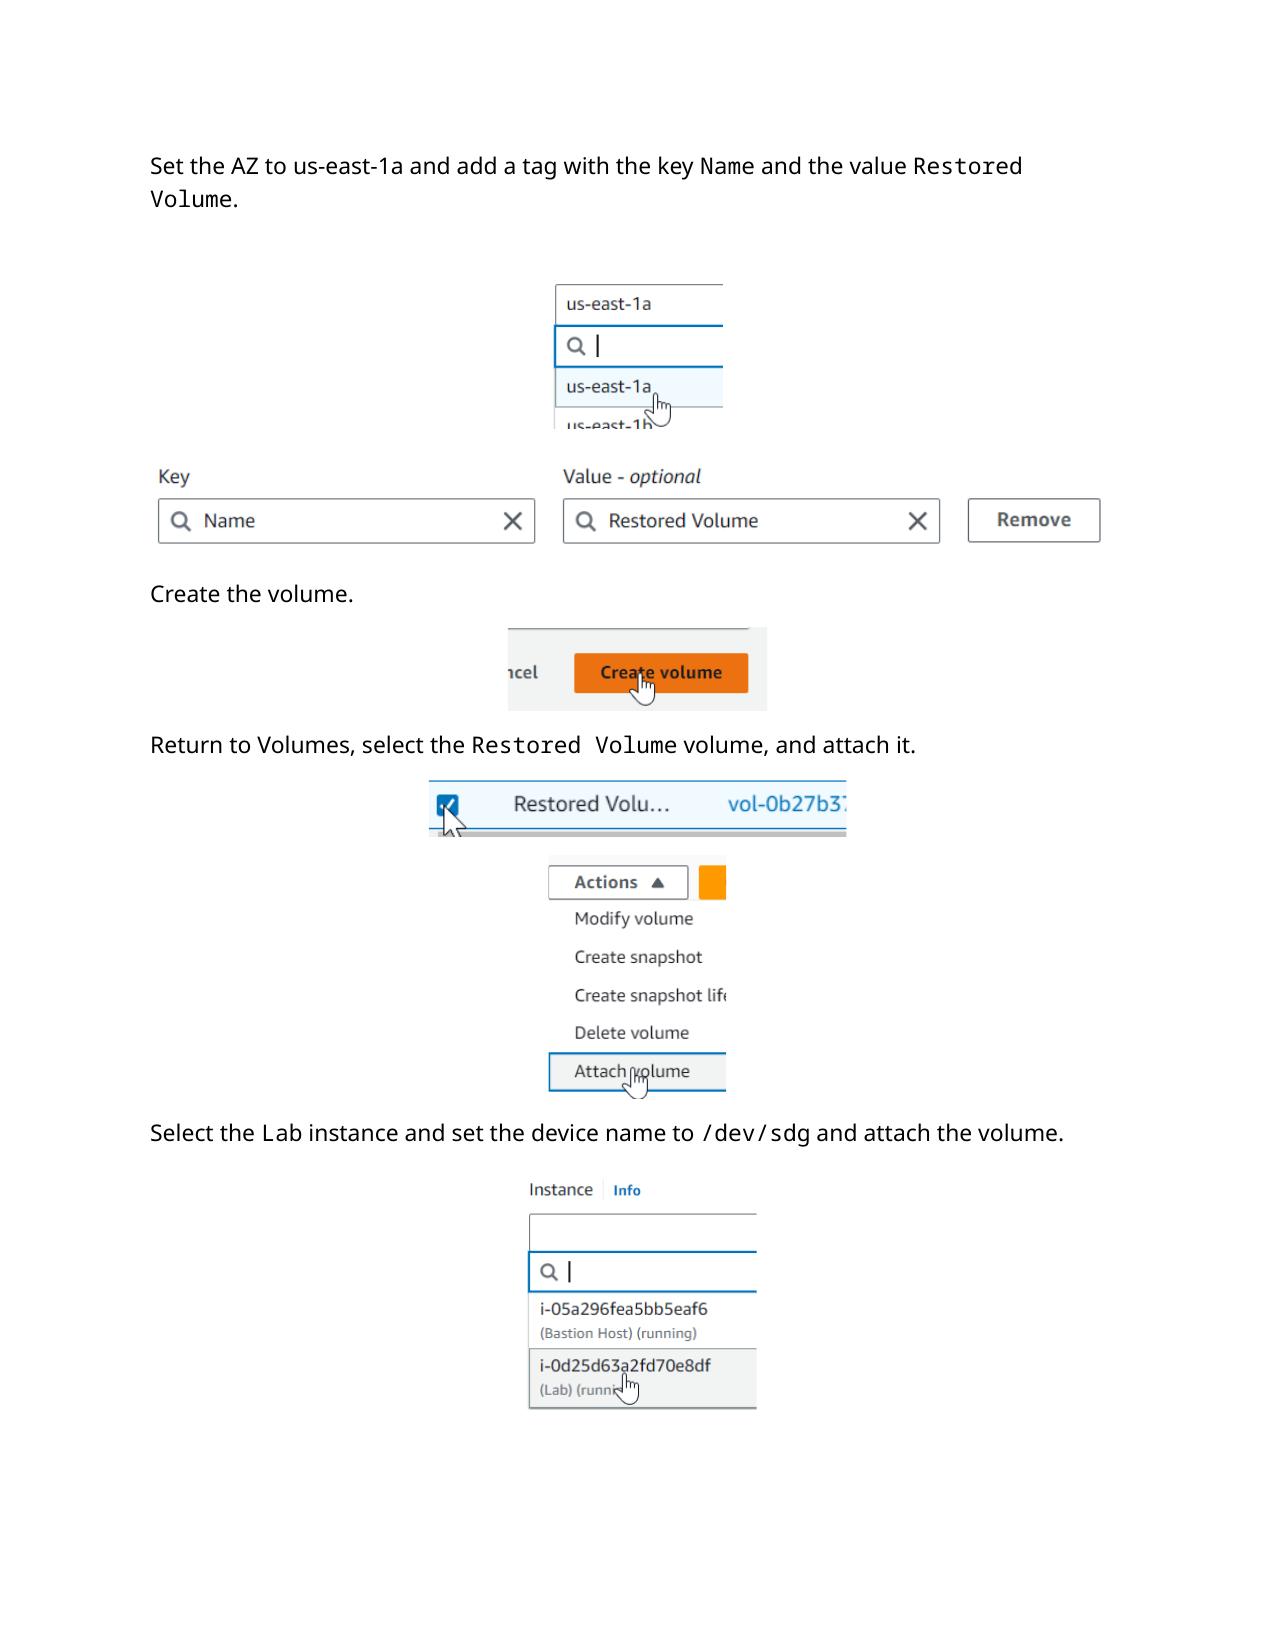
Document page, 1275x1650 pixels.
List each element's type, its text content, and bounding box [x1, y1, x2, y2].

text Set the AZ to us-east-1a and add a tag with the key Name and the value Restored Volume. [150, 150, 1125, 214]
picture [507, 627, 768, 711]
text Create the volume. [150, 578, 1125, 609]
picture [150, 446, 1125, 560]
picture [428, 778, 847, 837]
text Return to Volumes, select the Restored Volume volume, and attach it. [150, 729, 1125, 760]
text Select the Lab instance and set the device name to /dev/sdg and attach the volume. [150, 1117, 1125, 1148]
picture [552, 282, 723, 429]
picture [548, 855, 727, 1099]
picture [518, 1166, 757, 1414]
